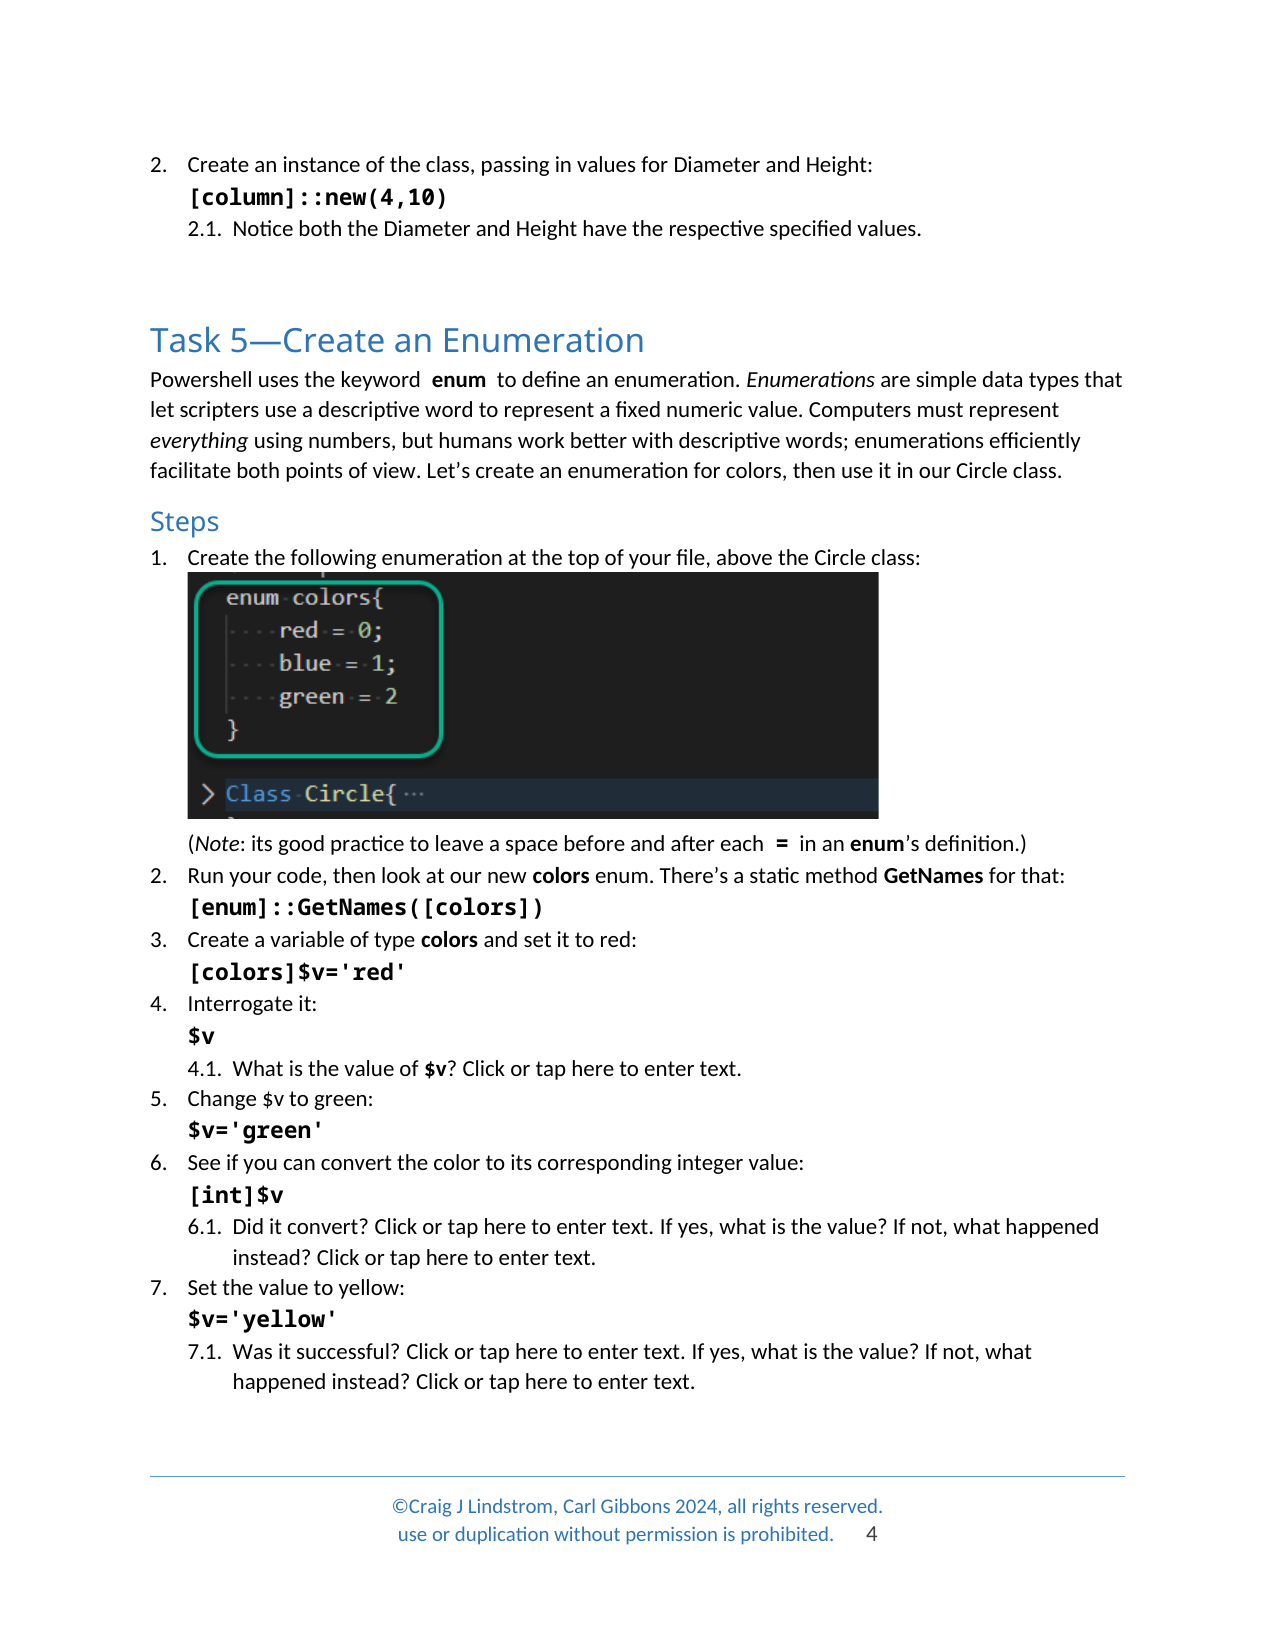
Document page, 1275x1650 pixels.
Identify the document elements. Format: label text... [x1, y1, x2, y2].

text Powershell uses the keyword enum to define an enumeration. Enumerations are simple data types that let scripters use a descriptive word to represent a fixed numeric value. Computers must represent everything using numbers, but humans work better with descriptive words; enumerations efficiently facilitate both points of view. Let’s create an enumeration for colors, then use it in our Circle class. [150, 365, 1125, 484]
list What is the value of $v? [187, 1054, 1125, 1082]
list See if you can convert the color to its corresponding integer value: [int]$v [150, 1148, 1125, 1210]
subtitle Steps [150, 503, 1125, 540]
list Set the value to yellow: $v='yellow' [150, 1273, 1125, 1334]
list Did it convert? If yes, what is the value? If not, what happened instead? [187, 1212, 1125, 1271]
list Was it successful? If yes, what is the value? If not, what happened instead? [187, 1337, 1125, 1395]
list Change $v to green: $v='green' [150, 1084, 1125, 1146]
list Interrogate it: $v [150, 989, 1125, 1051]
list Create an instance of the class, passing in values for Diameter and Height: [column]::new(4,10) [150, 150, 1125, 212]
subtitle Task 5—Create an Enumeration [150, 316, 1125, 362]
list Notice both the Diameter and Height have the respective specified values. [187, 214, 1125, 242]
list Run your code, then look at our new colors enum. There’s a static method GetNames for that: [enum]::GetNames([colors]) [150, 861, 1125, 923]
picture [187, 572, 879, 819]
list Create a variable of type colors and set it to red: [colors]$v='red' [150, 925, 1125, 987]
